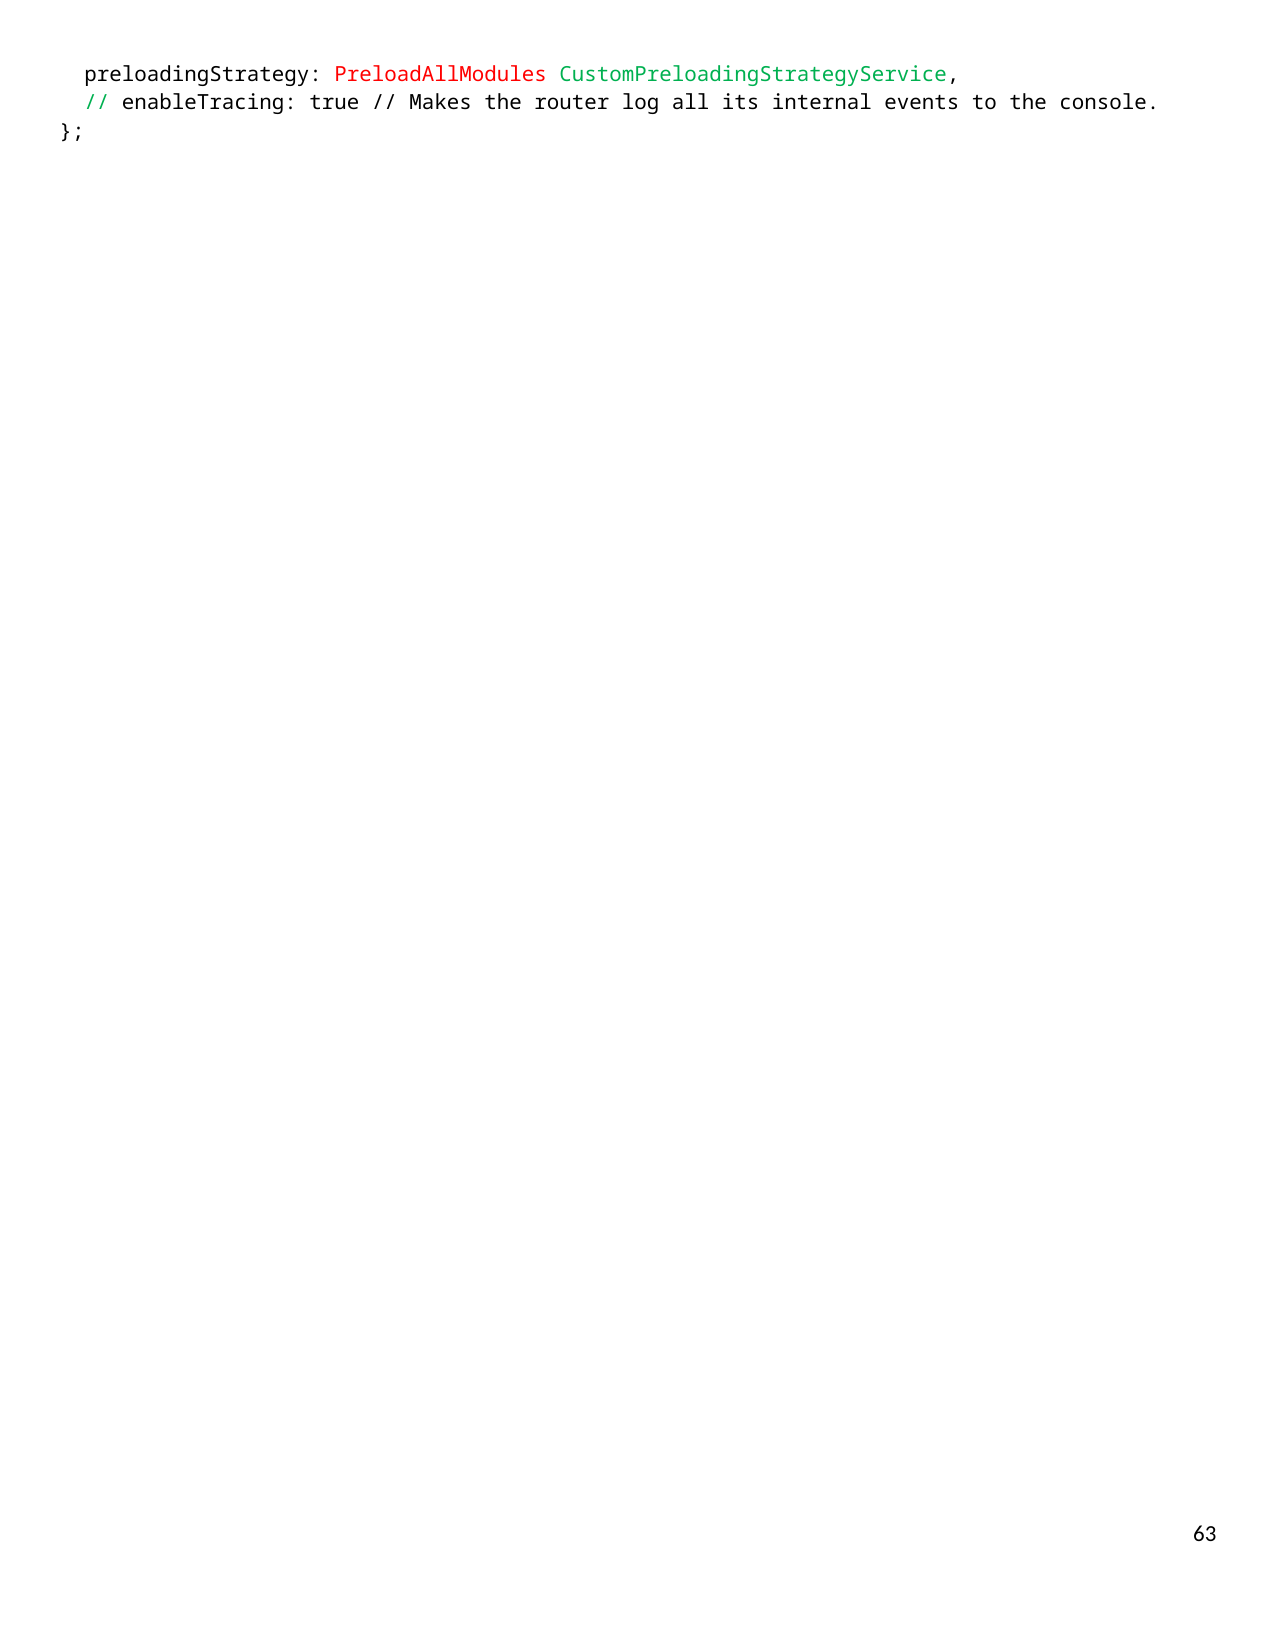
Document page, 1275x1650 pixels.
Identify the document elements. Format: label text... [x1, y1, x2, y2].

text // enableTracing: true // Makes the router log all its internal events to the console. [59, 87, 1216, 116]
text }; [59, 116, 1216, 144]
text preloadingStrategy: PreloadAllModules CustomPreloadingStrategyService, [59, 59, 1216, 87]
